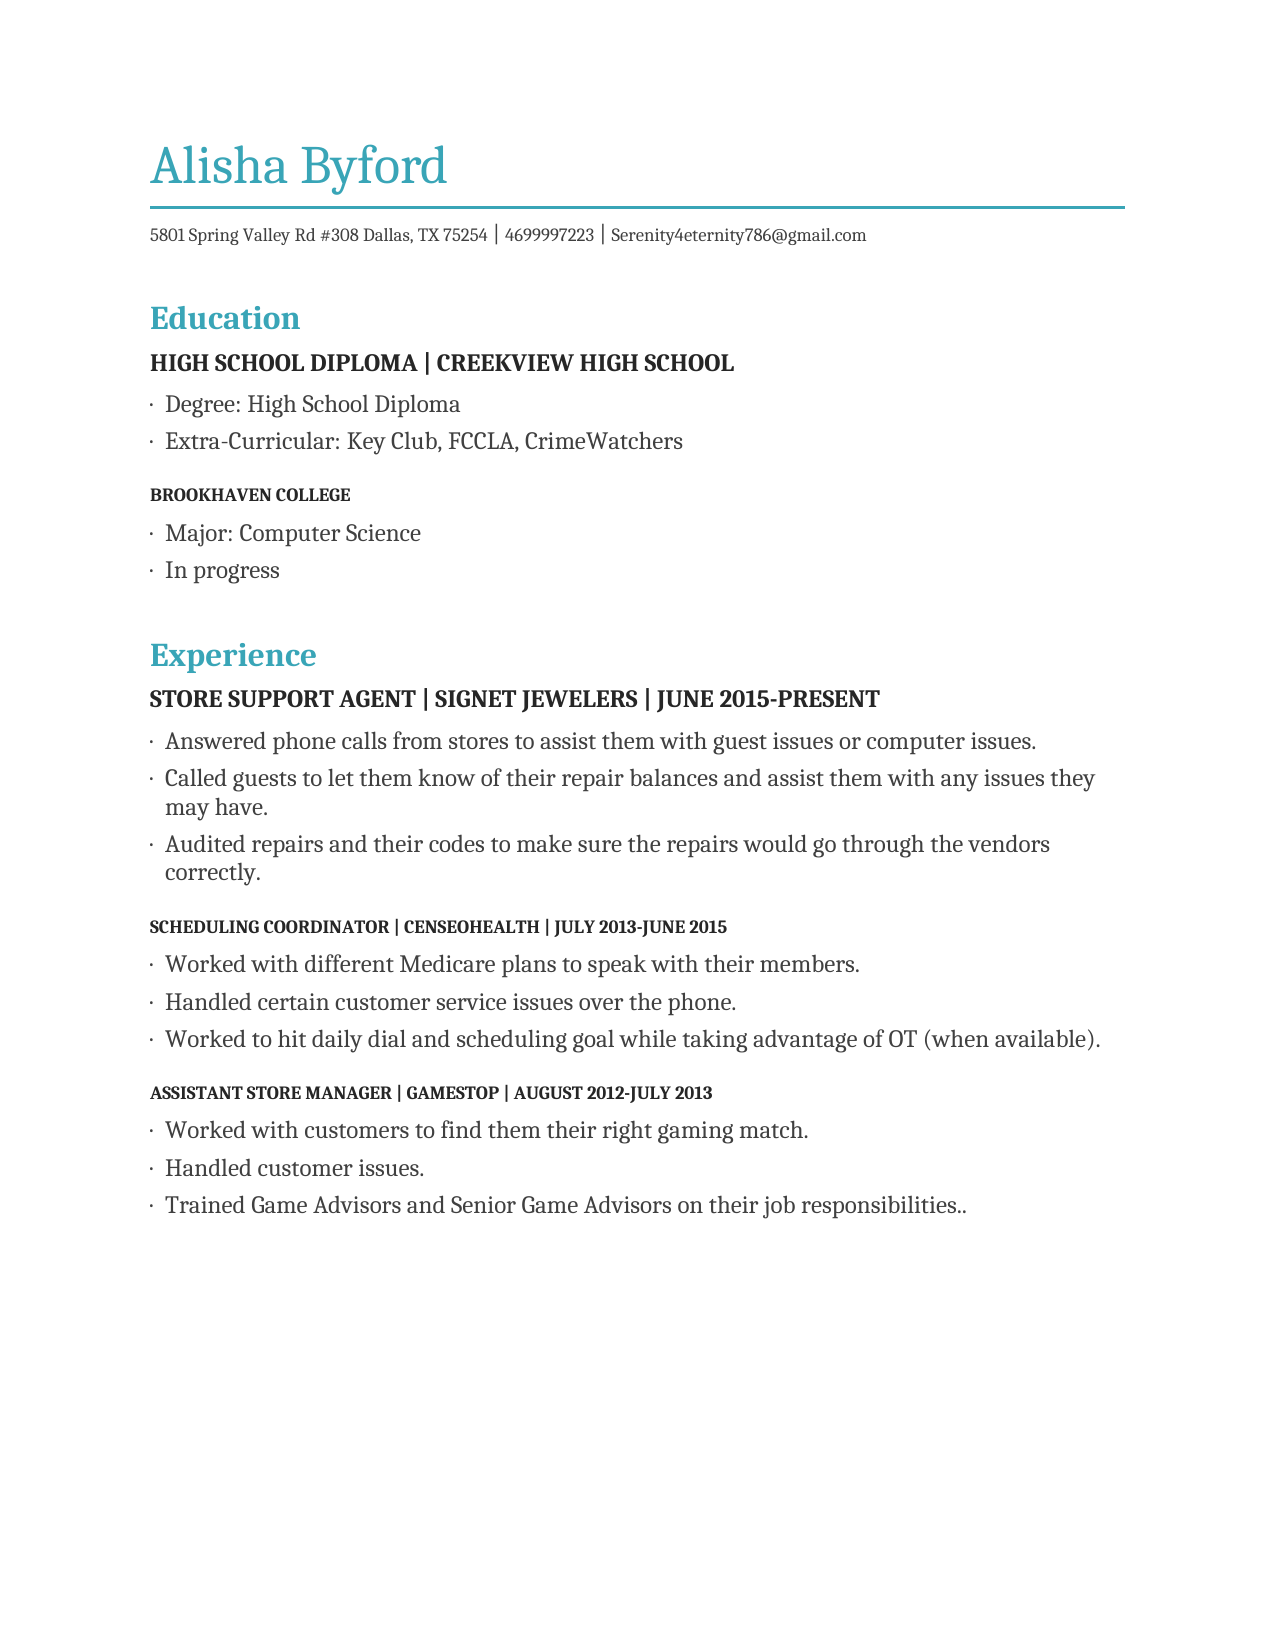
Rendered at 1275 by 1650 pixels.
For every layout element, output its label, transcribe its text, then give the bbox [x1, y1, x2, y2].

text Store Support Agent | Signet jewelers | June 2015-Present [150, 685, 1125, 714]
list Answered phone calls from stores to assist them with guest issues or computer issues. [150, 727, 1125, 755]
subtitle Education [150, 300, 1125, 338]
subtitle Experience [150, 637, 1125, 675]
list Degree: High School Diploma [150, 390, 1125, 418]
text High School Diploma | Creekview High School [150, 348, 1125, 377]
list Audited repairs and their codes to make sure the repairs would go through the vendors correctly. [150, 829, 1125, 887]
text | | [150, 221, 1125, 248]
list Called guests to let them know of their repair balances and assist them with any issues they may have. [150, 764, 1125, 821]
title ‍‍ [150, 135, 1125, 206]
list Extra-Curricular: Key Club, FCCLA, CrimeWatchers [150, 427, 1125, 456]
